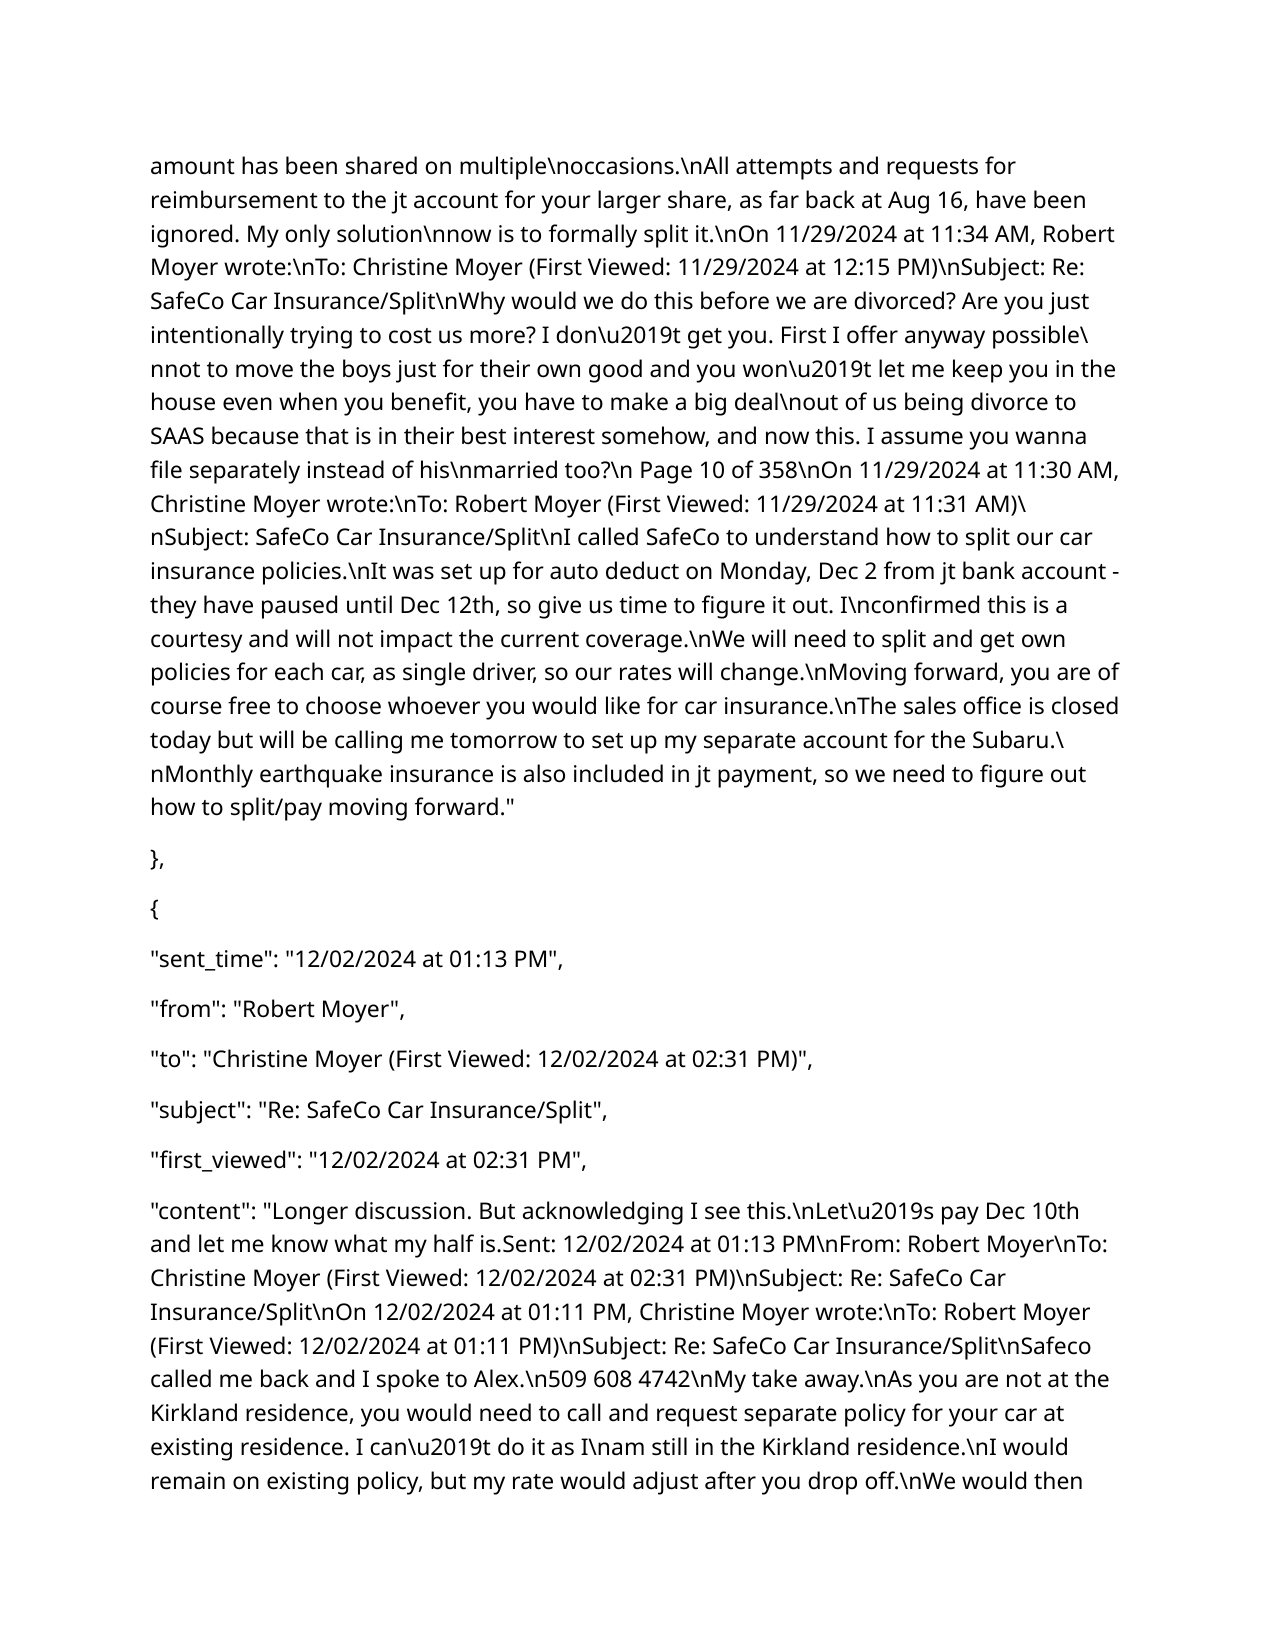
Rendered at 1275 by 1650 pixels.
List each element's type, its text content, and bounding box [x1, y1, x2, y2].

text { [150, 892, 1125, 923]
text "sent_time": "12/02/2024 at 01:13 PM", [150, 942, 1125, 974]
text "from": "Robert Moyer", [150, 993, 1125, 1024]
text "to": "Christine Moyer (First Viewed: 12/02/2024 at 02:31 PM)", [150, 1043, 1125, 1074]
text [150, 1194, 1125, 1496]
text "subject": "Re: SafeCo Car Insurance/Split", [150, 1094, 1125, 1125]
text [150, 150, 1125, 822]
text "first_viewed": "12/02/2024 at 02:31 PM", [150, 1144, 1125, 1175]
text }, [150, 842, 1125, 873]
